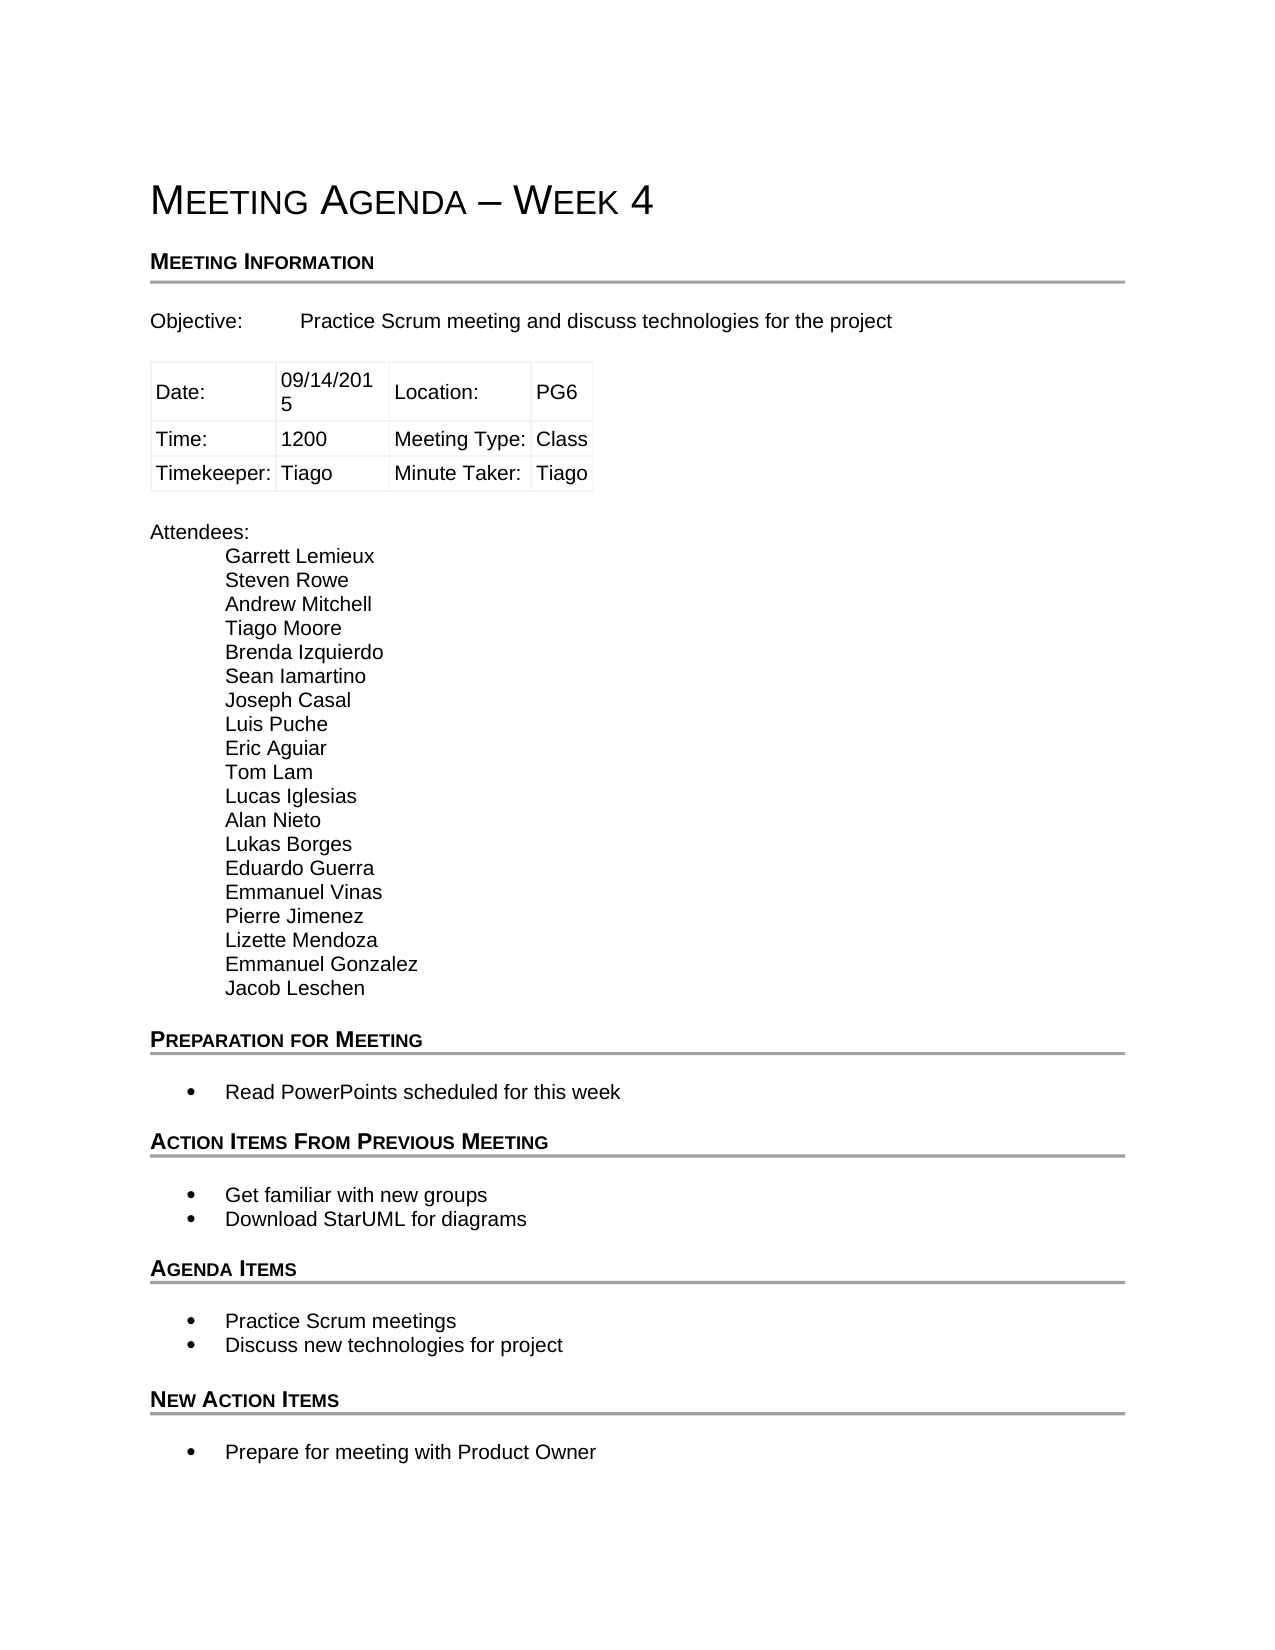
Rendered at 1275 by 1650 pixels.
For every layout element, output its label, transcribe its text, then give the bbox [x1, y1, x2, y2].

text Tom Lam [225, 760, 1125, 784]
text New Action Items [150, 1386, 1125, 1412]
table_cell Timekeeper: [152, 457, 275, 490]
list Get familiar with new groups [187, 1182, 1125, 1207]
text Luis Puche [225, 712, 1125, 736]
text Eduardo Guerra [225, 856, 1125, 879]
text Emmanuel Vinas [225, 879, 1125, 903]
text Tiago Moore [225, 616, 1125, 640]
text Joseph Casal [225, 688, 1125, 712]
table_cell Class [532, 422, 592, 455]
text Lukas Borges [225, 832, 1125, 856]
text Agenda Items [150, 1254, 1125, 1280]
text Action Items From Previous Meeting [150, 1128, 1125, 1154]
text Sean Iamartino [225, 664, 1125, 688]
text Eric Aguiar [225, 736, 1125, 760]
list Download StarUML for diagrams [187, 1207, 1125, 1231]
table_header PG6 [532, 363, 592, 420]
list Read PowerPoints scheduled for this week [187, 1080, 1125, 1104]
text Meeting Information [150, 248, 1125, 274]
text Garrett Lemieux [225, 544, 1125, 568]
text Attendees: [150, 520, 1125, 544]
table_header 09/14/2015 [277, 363, 389, 420]
text Andrew Mitchell [225, 592, 1125, 616]
table_cell Minute Taker: [390, 457, 530, 490]
table_cell Meeting Type: [390, 422, 530, 455]
text Alan Nieto [225, 808, 1125, 832]
list Discuss new technologies for project [187, 1333, 1125, 1357]
table_cell Tiago [532, 457, 592, 490]
text Steven Rowe [225, 568, 1125, 592]
table_cell 1200 [277, 422, 389, 455]
table_header Date: [152, 363, 275, 420]
text Lucas Iglesias [225, 784, 1125, 808]
table_cell Tiago [277, 457, 389, 490]
table_cell Time: [152, 422, 275, 455]
text Emmanuel Gonzalez Jacob Leschen [225, 951, 1125, 999]
text Pierre Jimenez [225, 903, 1125, 927]
list Practice Scrum meetings [187, 1309, 1125, 1333]
table_header Location: [390, 363, 530, 420]
text Preparation for Meeting [150, 1026, 1125, 1052]
text Brenda Izquierdo [225, 640, 1125, 664]
text Meeting Agenda – Week 4 [150, 175, 1125, 223]
text Lizette Mendoza [225, 927, 1125, 951]
text Objective: Practice Scrum meeting and discuss technologies for the project [150, 308, 1125, 332]
list Prepare for meeting with Product Owner [187, 1440, 1125, 1464]
